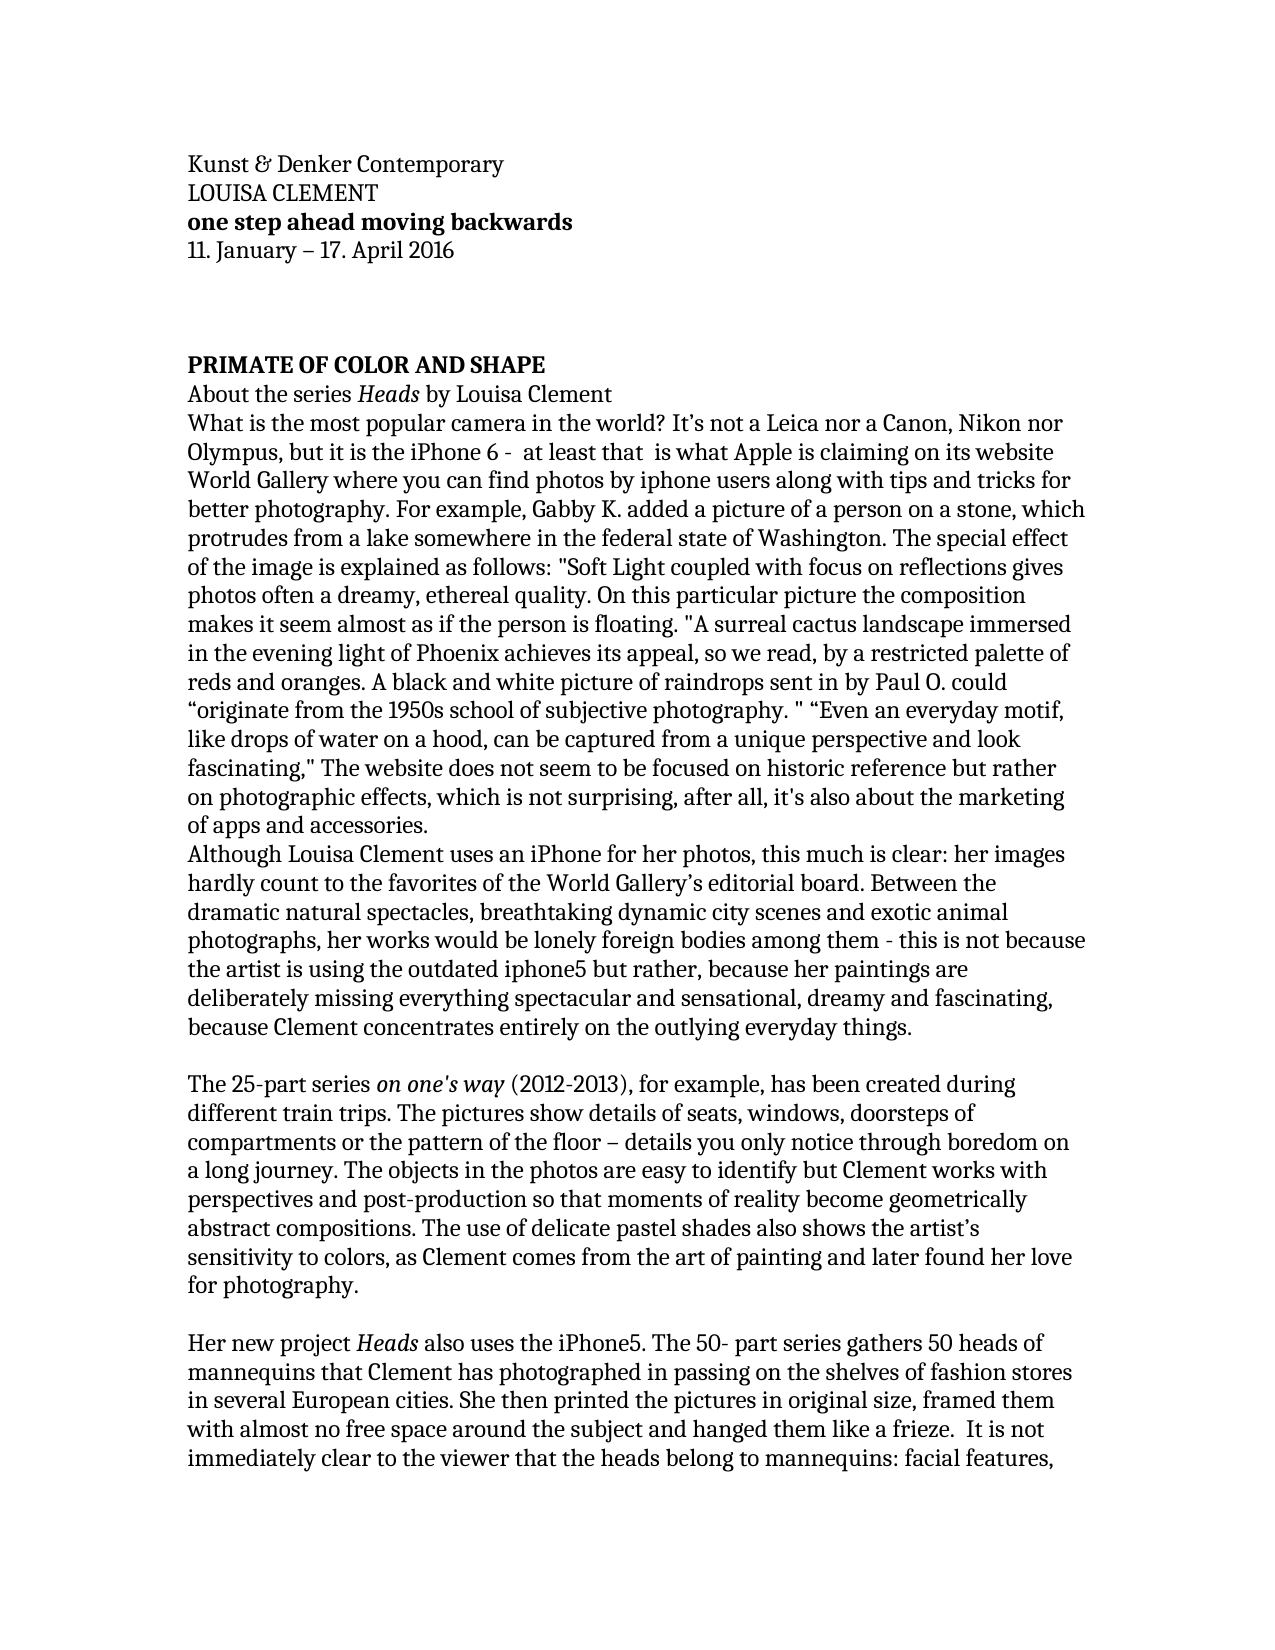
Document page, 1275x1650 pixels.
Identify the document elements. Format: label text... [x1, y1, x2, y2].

text About the series Heads by Louisa Clement [187, 380, 1087, 409]
text Although Louisa Clement uses an iPhone for her photos, this much is clear: her images hardly count to the favorites of the World Gallery’s editorial board. Between the dramatic natural spectacles, breathtaking dynamic city scenes and exotic animal photographs, her works would be lonely foreign bodies among them - this is not because the artist is using the outdated iphone5 but rather, because her paintings are deliberately missing everything spectacular and sensational, dreamy and fascinating, because Clement concentrates entirely on the outlying everyday things. [187, 840, 1087, 1041]
text Kunst & Denker Contemporary [187, 150, 1087, 179]
text one step ahead moving backwards [187, 207, 1087, 236]
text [187, 1329, 1087, 1472]
text 11. January – 17. April 2016 [187, 236, 1087, 265]
text The 25-part series on one's way (2012-2013), for example, has been created during different train trips. The pictures show details of seats, windows, doorsteps of compartments or the pattern of the floor – details you only notice through boredom on a long journey. The objects in the photos are easy to identify but Clement works with perspectives and post-production so that moments of reality become geometrically abstract compositions. The use of delicate pastel shades also shows the artist’s sensitivity to colors, as Clement comes from the art of painting and later found her love for photography. [187, 1070, 1087, 1300]
text What is the most popular camera in the world? It’s not a Leica nor a Canon, Nikon nor Olympus, but it is the iPhone 6 - at least that is what Apple is claiming on its website World Gallery where you can find photos by iphone users along with tips and tricks for better photography. For example, Gabby K. added a picture of a person on a stone, which protrudes from a lake somewhere in the federal state of Washington. The special effect of the image is explained as follows: "Soft Light coupled with focus on reflections gives photos often a dreamy, ethereal quality. On this particular picture the composition makes it seem almost as if the person is floating. "A surreal cactus landscape immersed in the evening light of Phoenix achieves its appeal, so we read, by a restricted palette of reds and oranges. A black and white picture of raindrops sent in by Paul O. could “originate from the 1950s school of subjective photography. " “Even an everyday motif, like drops of water on a hood, can be captured from a unique perspective and look fascinating," The website does not seem to be focused on historic reference but rather on photographic effects, which is not surprising, after all, it's also about the marketing of apps and accessories. [187, 409, 1087, 840]
text PRIMATE OF COLOR AND SHAPE [187, 351, 1087, 380]
text LOUISA CLEMENT [187, 179, 1087, 207]
